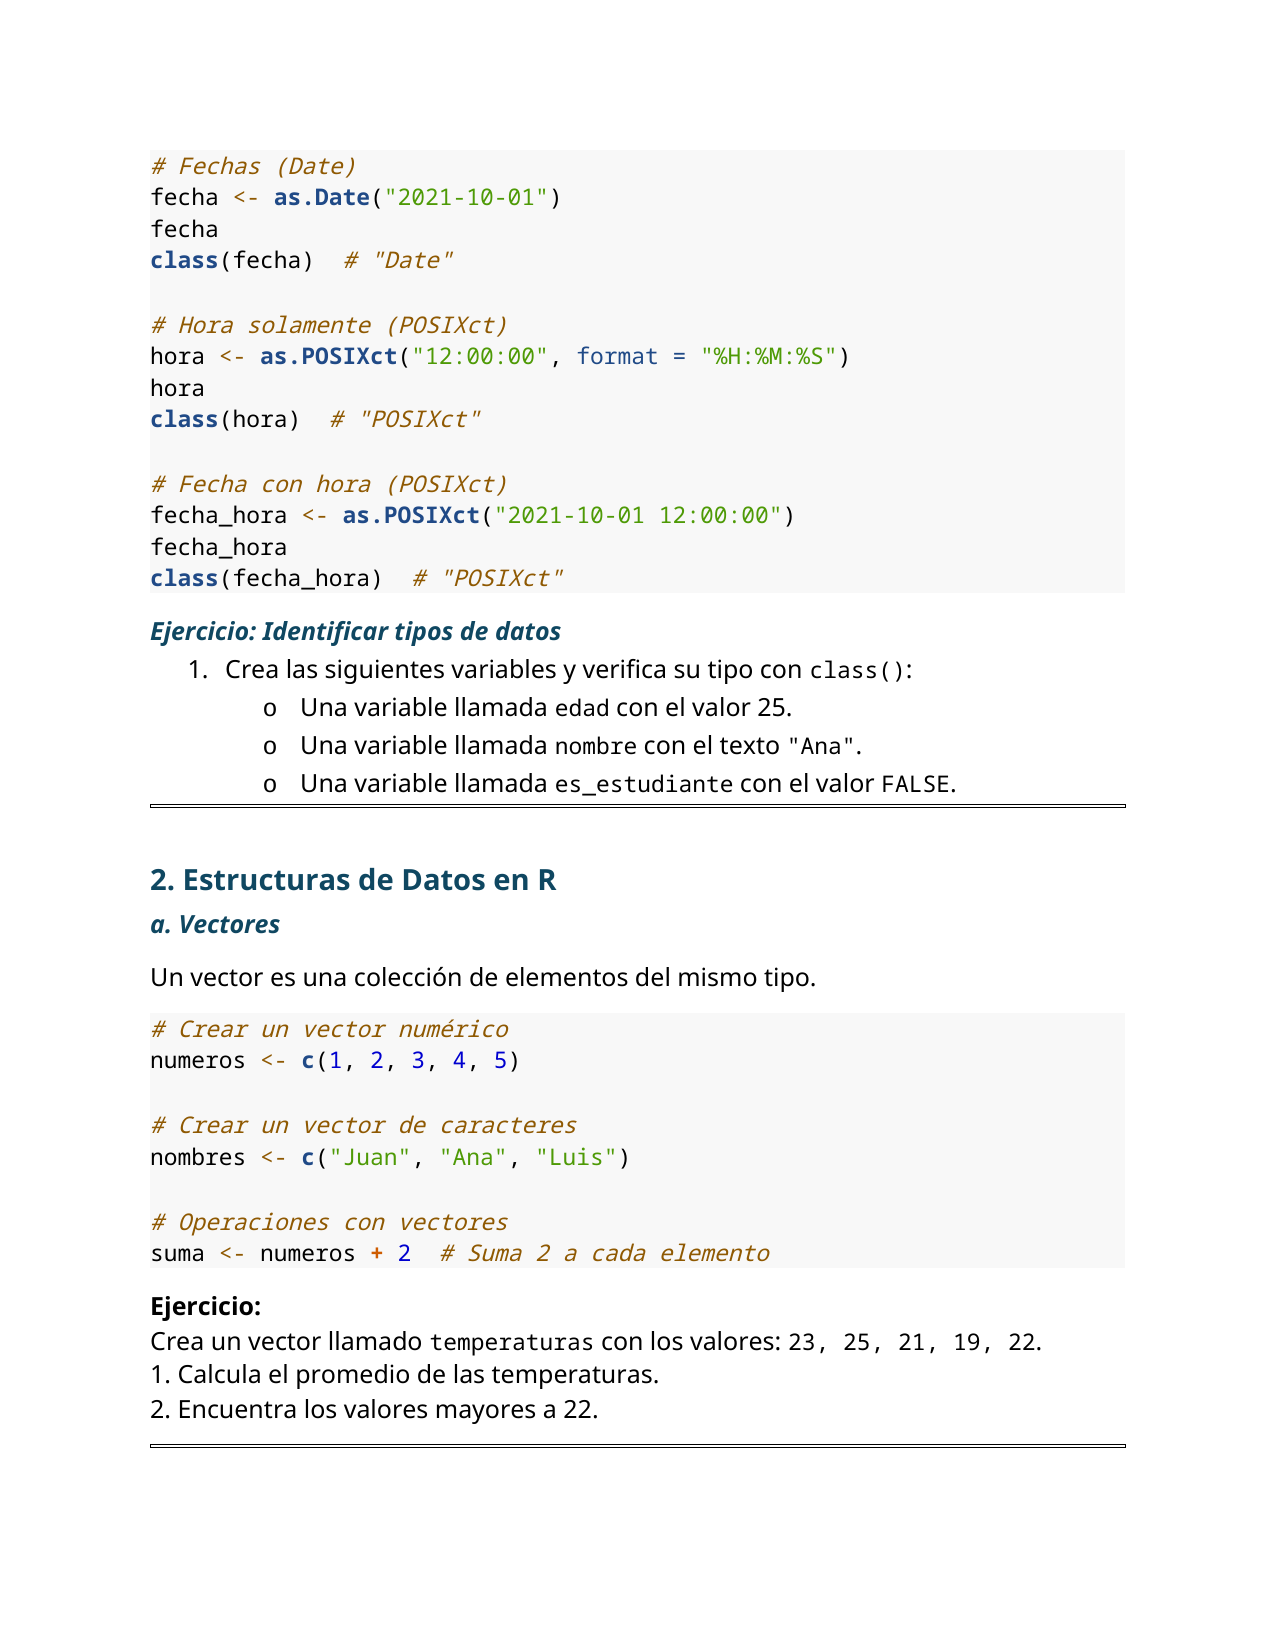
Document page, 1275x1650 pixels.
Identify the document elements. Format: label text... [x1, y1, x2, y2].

text Ejercicio: Crea un vector llamado temperaturas con los valores: 23, 25, 21, 19, 22. 1. Calcula el promedio de las temperaturas. 2. Encuentra los valores mayores a 22. [150, 1289, 1125, 1425]
subtitle Ejercicio: Identificar tipos de datos [150, 614, 1125, 648]
list Una variable llamada nombre con el texto "Ana". [262, 728, 1125, 762]
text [150, 150, 1125, 593]
subtitle 2. Estructuras de Datos en R [150, 859, 1125, 899]
list Crea las siguientes variables y verifica su tipo con class(): [187, 652, 1125, 686]
list Una variable llamada edad con el valor 25. [262, 690, 1125, 724]
text Un vector es una colección de elementos del mismo tipo. [150, 960, 1125, 994]
list Una variable llamada es_estudiante con el valor FALSE. [262, 766, 1125, 800]
subtitle a. Vectores [150, 907, 1125, 941]
text # Crear un vector numérico numeros <- c(1, 2, 3, 4, 5) # Crear un vector de caracteres nombres <- c("Juan", "Ana", "Luis") # Operaciones con vectores suma <- numeros + 2 # Suma 2 a cada elemento [150, 1013, 1125, 1268]
